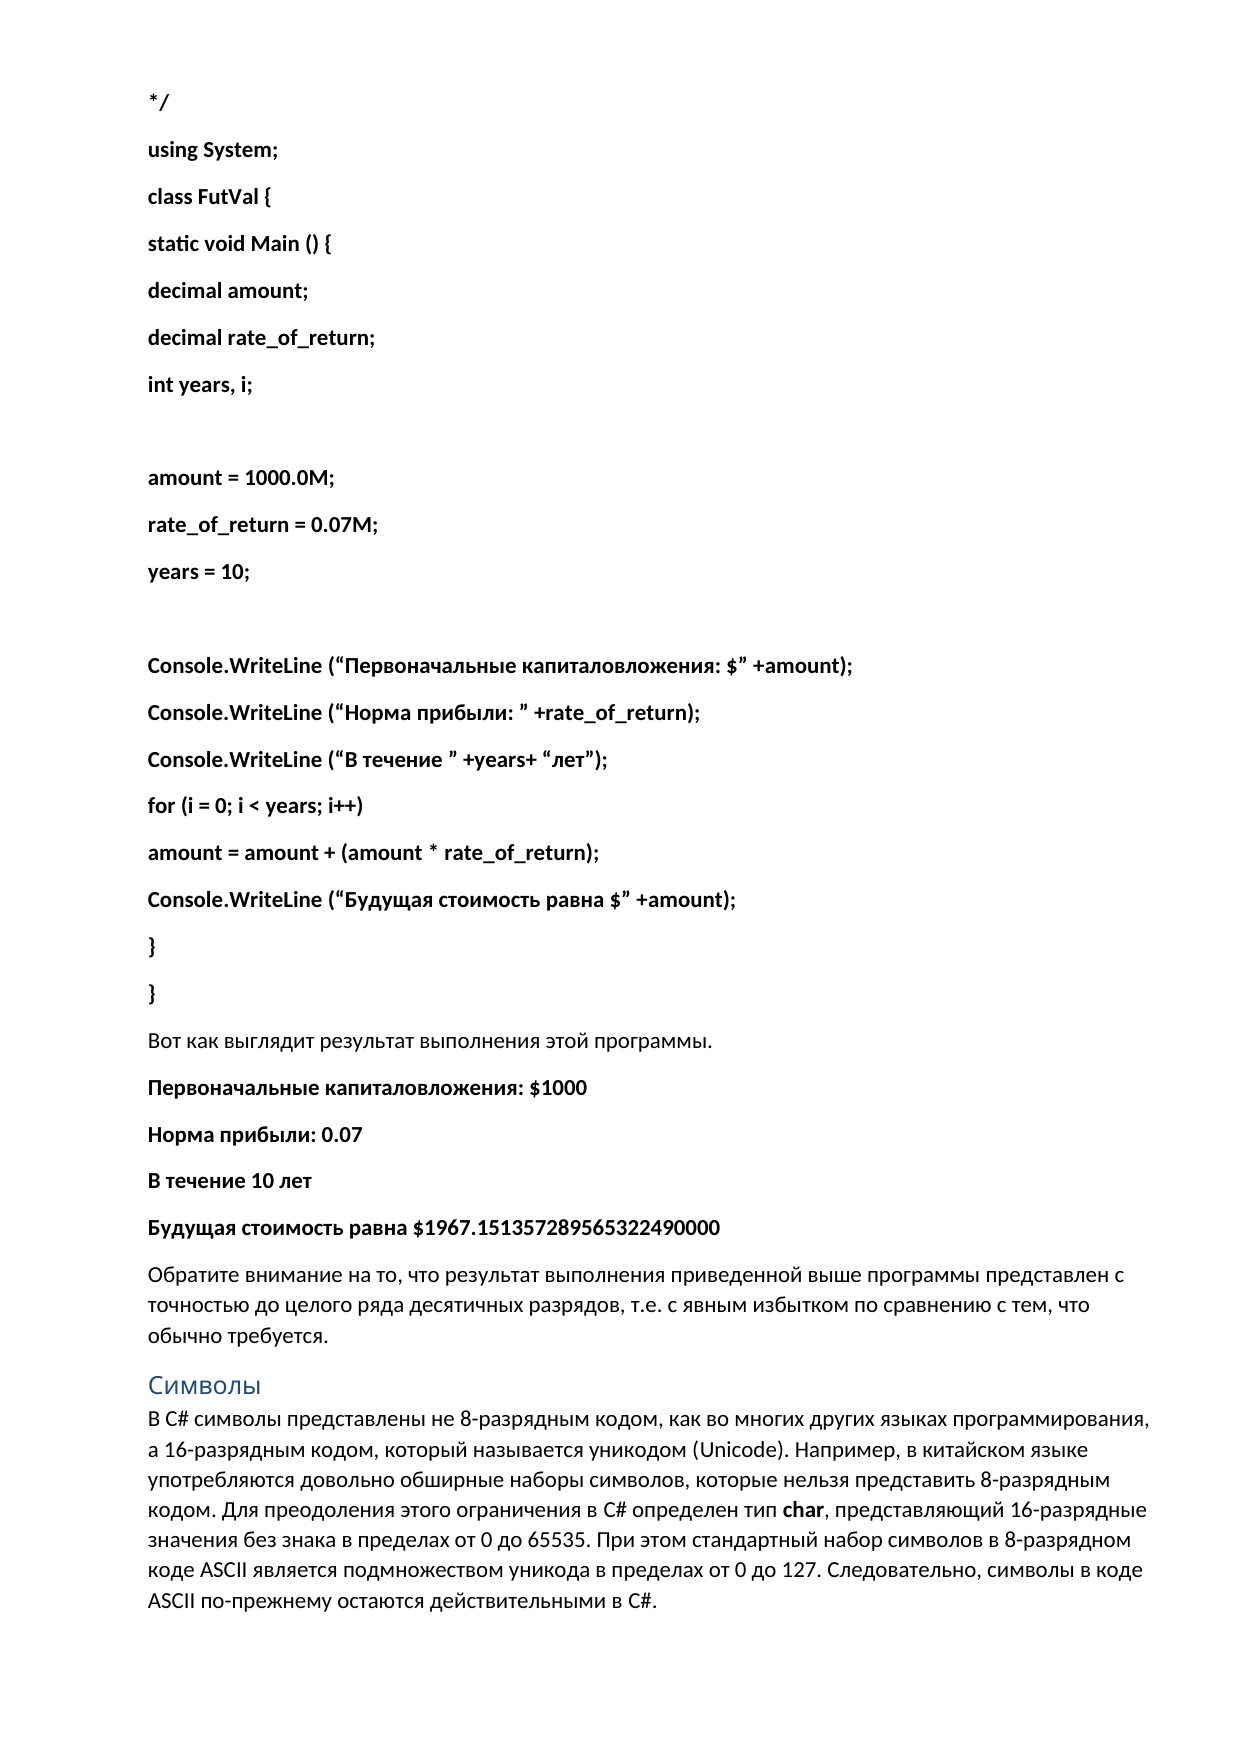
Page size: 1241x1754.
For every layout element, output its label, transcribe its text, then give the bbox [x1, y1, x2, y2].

text decimal rate_of_return; [148, 323, 1152, 351]
text Будущая стоимость равна $1967.151357289565322490000 [148, 1213, 1152, 1242]
text Console.WriteLine (“Норма прибыли: ” +rate_of_return); [148, 698, 1152, 726]
subtitle Символы [148, 1368, 1152, 1402]
text years = 10; [148, 557, 1152, 585]
text class FutVal { [148, 182, 1152, 210]
text В C# символы представлены не 8-разрядным кодом, как во многих других языках программирования, а 16-разрядным кодом, который называется уникодом (Unicode). Например, в китайском языке употребляются довольно обширные наборы символов, которые нельзя представить 8-разрядным кодом. Для преодоления этого ограничения в C# определен тип char, представляющий 16-разрядные значения без знака в пределах от 0 до 65535. При этом стандартный набор символов в 8-разрядном коде ASCII является подмножеством уникода в пределах от 0 до 127. Следовательно, символы в коде ASCII по-прежнему остаются действительными в C#. [148, 1404, 1152, 1614]
text for (i = 0; i < years; i++) [148, 792, 1152, 820]
text rate_of_return = 0.07M; [148, 510, 1152, 538]
text amount = 1000.0M; [148, 463, 1152, 492]
text Норма прибыли: 0.07 [148, 1120, 1152, 1148]
text using System; [148, 135, 1152, 163]
text int years, i; [148, 370, 1152, 398]
text } [148, 932, 1152, 960]
text static void Main () { [148, 229, 1152, 257]
text Console.WriteLine (“В течение ” +years+ “лет”); [148, 745, 1152, 773]
text Обратите внимание на то, что результат выполнения приведенной выше программы представлен с точностью до целого ряда десятичных разрядов, т.е. с явным избытком по сравнению с тем, что обычно требуется. [148, 1260, 1152, 1349]
text Первоначальные капиталовложения: $1000 [148, 1073, 1152, 1101]
text } [148, 979, 1152, 1007]
text Console.WriteLine (“Первоначальные капиталовложения: $” +amount); [148, 651, 1152, 679]
text decimal amount; [148, 276, 1152, 304]
text */ [148, 88, 1152, 117]
text Вот как выглядит результат выполнения этой программы. [148, 1026, 1152, 1054]
text Console.WriteLine (“Будущая стоимость равна $” +amount); [148, 885, 1152, 913]
text amount = amount + (amount * rate_of_return); [148, 838, 1152, 867]
text В течение 10 лет [148, 1167, 1152, 1195]
